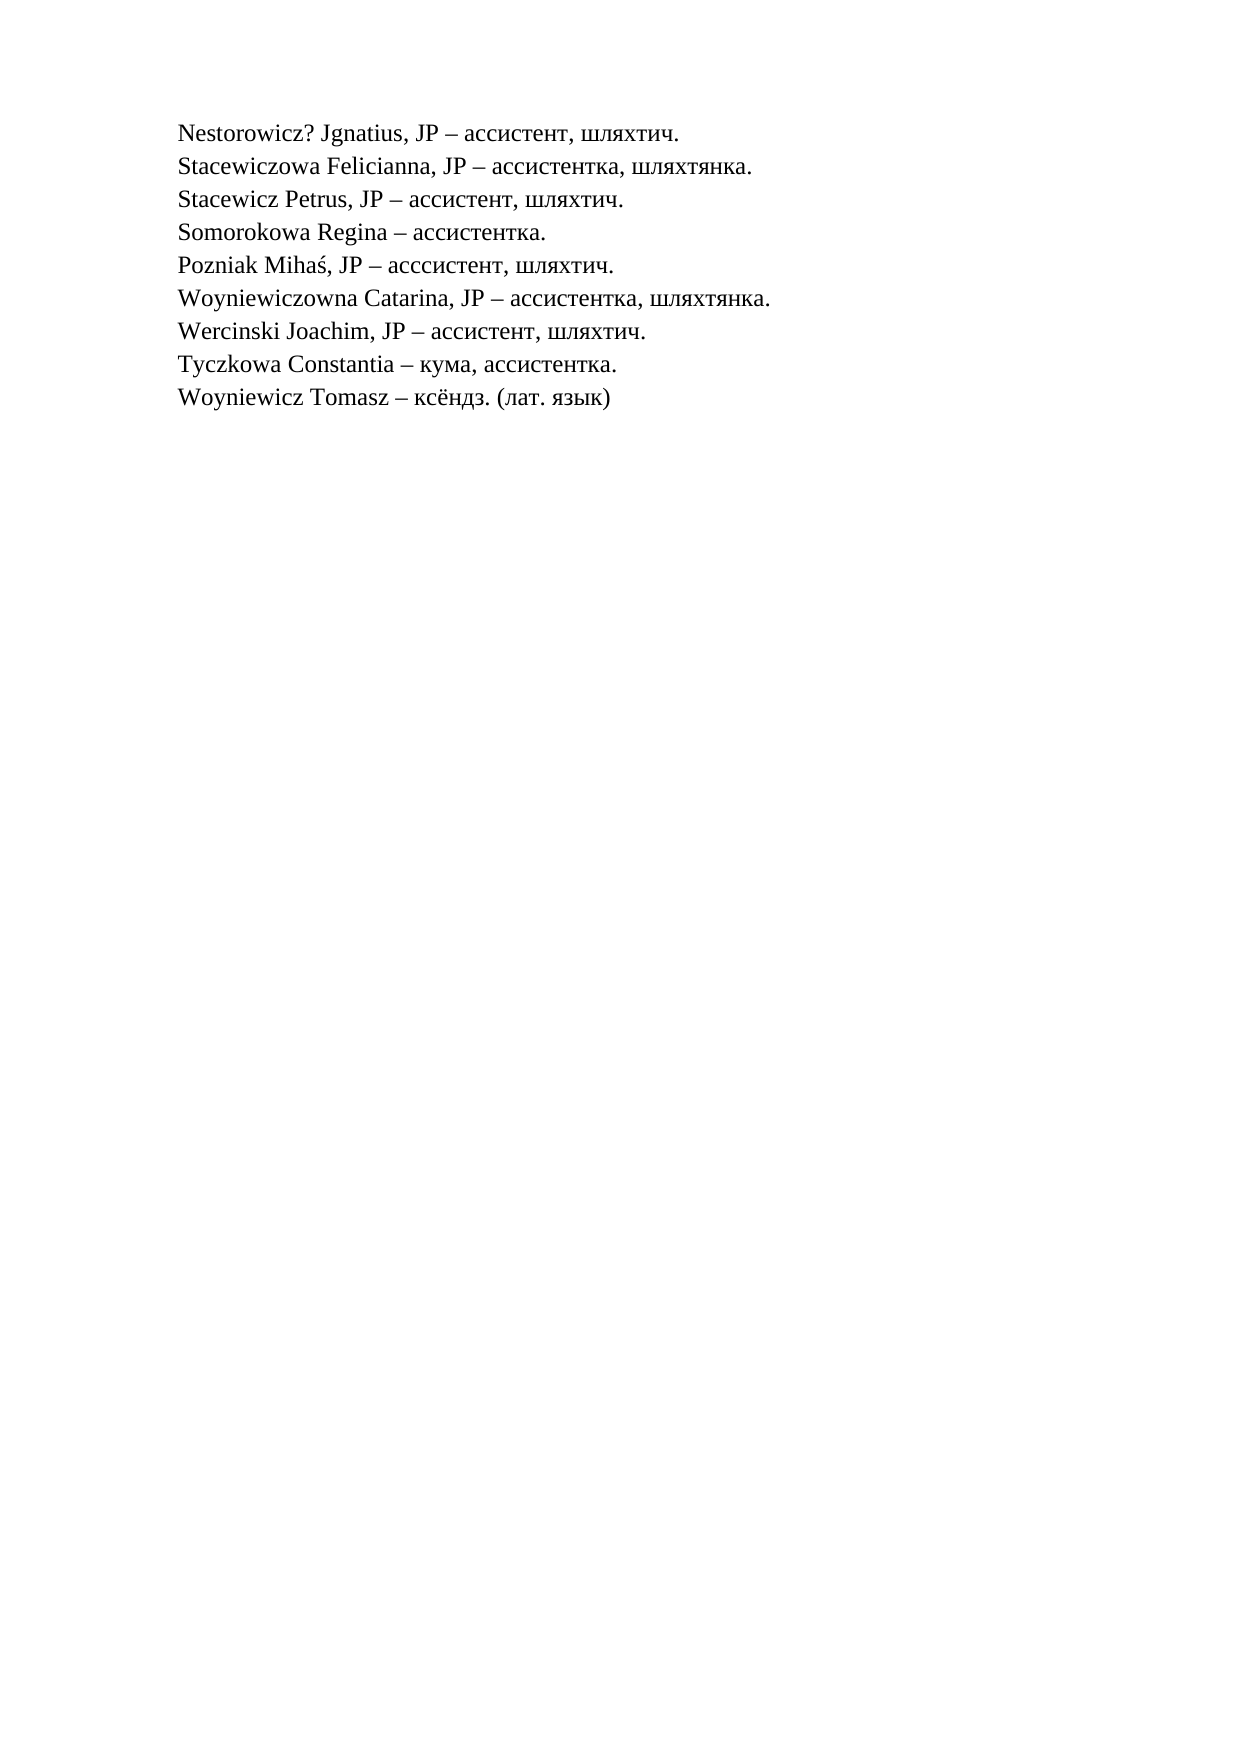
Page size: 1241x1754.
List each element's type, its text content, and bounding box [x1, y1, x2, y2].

text Pozniak Mihaś, JP – асссистент, шляхтич. [177, 250, 1152, 279]
text Woyniewicz Tomasz – ксёндз. (лат. язык) [177, 382, 1152, 411]
text Tyczkowa Constantia – кума, ассистентка. [177, 349, 1152, 378]
text Woyniewiczowna Catarina, JP – ассистентка, шляхтянка. [177, 283, 1152, 312]
text Stacewicz Petrus, JP – ассистент, шляхтич. [177, 184, 1152, 213]
text Somorokowa Regina – ассистентка. [177, 217, 1152, 246]
text Wercinski Joachim, JP – ассистент, шляхтич. [177, 316, 1152, 345]
text Nestorowicz? Jgnatius, JP – ассистент, шляхтич. [177, 118, 1152, 147]
text Stacewiczowa Felicianna, JP – ассистентка, шляхтянка. [177, 151, 1152, 180]
